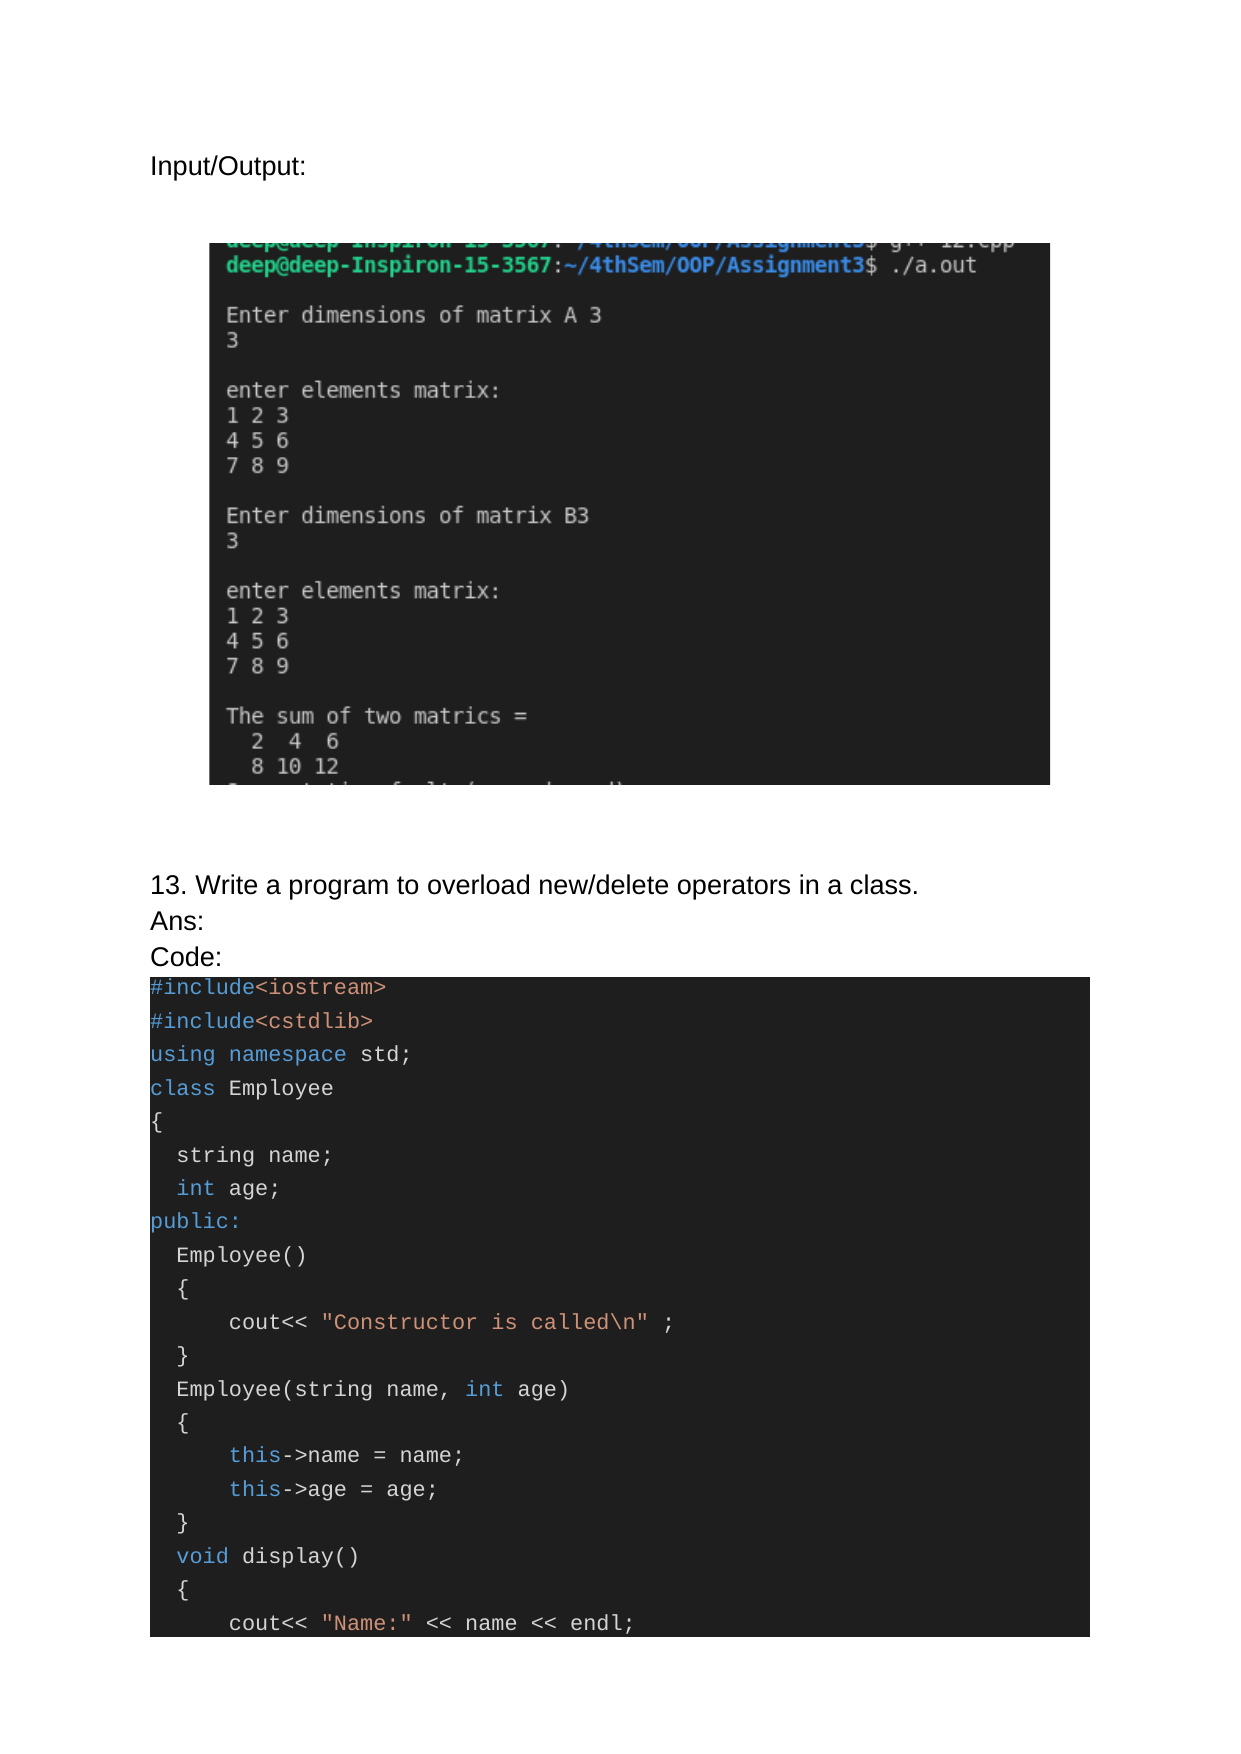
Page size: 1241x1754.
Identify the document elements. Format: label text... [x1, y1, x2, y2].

text void display() [150, 1545, 1090, 1570]
text Ans: Code: [150, 905, 1090, 972]
text 13. Write a program to overload new/delete operators in a class. [150, 869, 1090, 900]
text { [150, 1277, 1090, 1302]
text #include<iostream> [150, 977, 1090, 1001]
text Input/Output: [150, 150, 1090, 181]
text Employee() [150, 1244, 1090, 1269]
text public: [150, 1211, 1090, 1235]
text cout<< "Constructor is called\n" ; [150, 1311, 1090, 1336]
text { [150, 1578, 1090, 1603]
text Employee(string name, int age) [150, 1378, 1090, 1403]
text } [150, 1344, 1090, 1369]
text this->age = age; [150, 1478, 1090, 1503]
text using namespace std; [150, 1043, 1090, 1068]
text #include<cstdlib> [150, 1010, 1090, 1035]
text string name; [150, 1144, 1090, 1168]
text this->name = name; [150, 1445, 1090, 1469]
text class Employee [150, 1077, 1090, 1102]
text cout<< "Name:" << name << endl; [150, 1612, 1090, 1637]
text } [150, 1512, 1090, 1536]
text { [150, 1110, 1090, 1135]
text int age; [150, 1177, 1090, 1202]
picture [209, 243, 1050, 785]
text { [150, 1411, 1090, 1436]
